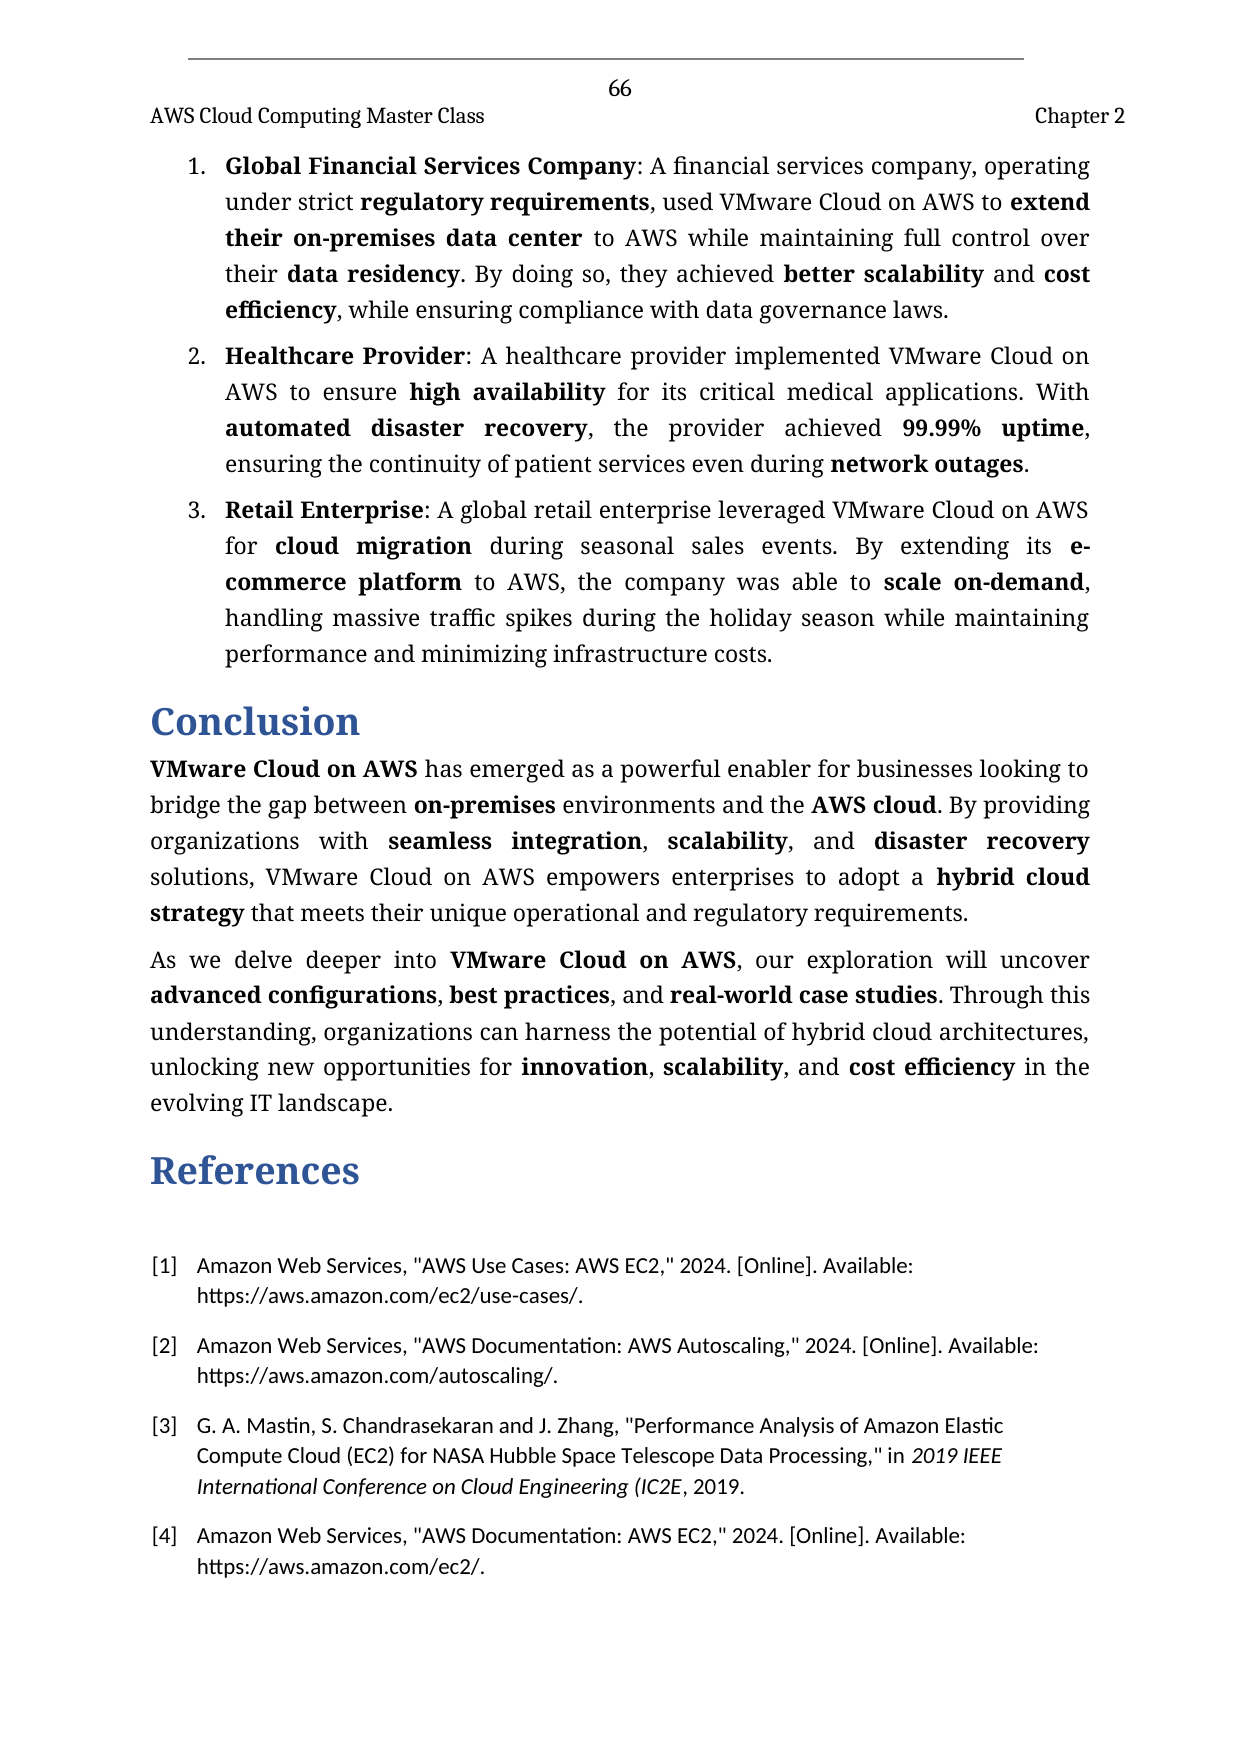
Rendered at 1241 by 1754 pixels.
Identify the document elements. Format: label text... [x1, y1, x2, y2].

list Global Financial Services Company: A financial services company, operating under strict regulatory requirements, used VMware Cloud on AWS to extend their on-premises data center to AWS while maintaining full control over their data residency. By doing so, they achieved better scalability and cost efficiency, while ensuring compliance with data governance laws. [187, 150, 1090, 325]
list Healthcare Provider: A healthcare provider implemented VMware Cloud on AWS to ensure high availability for its critical medical applications. With automated disaster recovery, the provider achieved 99.99% uptime, ensuring the continuity of patient services even during network outages. [187, 340, 1090, 479]
list Retail Enterprise: A global retail enterprise leveraged VMware Cloud on AWS for cloud migration during seasonal sales events. By extending its e-commerce platform to AWS, the company was able to scale on-demand, handling massive traffic spikes during the holiday season while maintaining performance and minimizing infrastructure costs. [187, 494, 1090, 669]
subtitle Conclusion [150, 695, 1090, 746]
text As we delve deeper into VMware Cloud on AWS, our exploration will uncover advanced configurations, best practices, and real-world case studies. Through this understanding, organizations can harness the potential of hybrid cloud architectures, unlocking new opportunities for innovation, scalability, and cost efficiency in the evolving IT landscape. [150, 943, 1090, 1118]
text VMware Cloud on AWS has emerged as a powerful enabler for businesses looking to bridge the gap between on-premises environments and the AWS cloud. By providing organizations with seamless integration, scalability, and disaster recovery solutions, VMware Cloud on AWS empowers enterprises to adopt a hybrid cloud strategy that meets their unique operational and regulatory requirements. [150, 753, 1090, 928]
